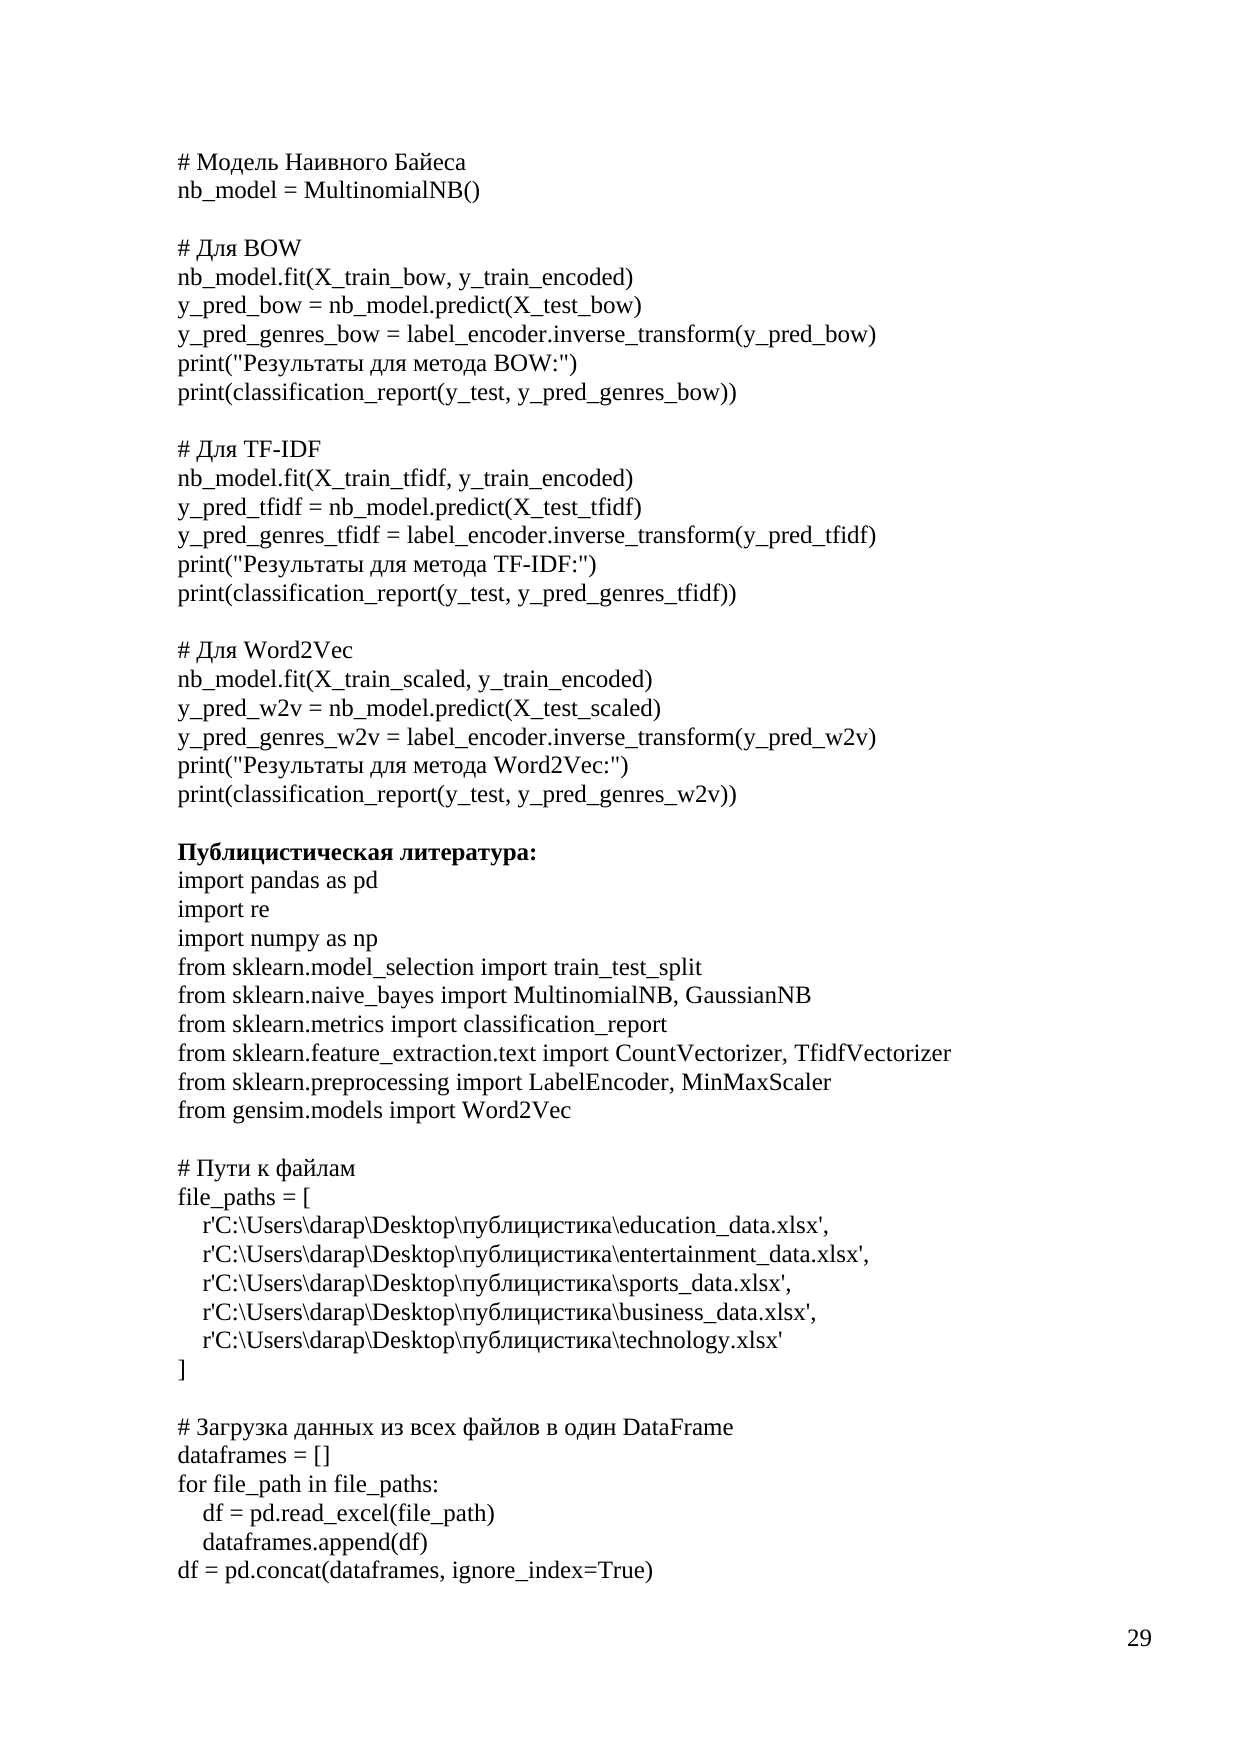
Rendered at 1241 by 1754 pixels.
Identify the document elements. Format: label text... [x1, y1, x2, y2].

text from sklearn.metrics import classification_report [177, 1009, 1152, 1038]
text print("Результаты для метода TF-IDF:") [177, 549, 1152, 578]
text from sklearn.feature_extraction.text import CountVectorizer, TfidfVectorizer [177, 1038, 1152, 1067]
text from sklearn.preprocessing import LabelEncoder, MinMaxScaler [177, 1067, 1152, 1096]
text file_paths = [ [177, 1182, 1152, 1211]
text r'C:\Users\darap\Desktop\публицистика\entertainment_data.xlsx', [177, 1239, 1152, 1268]
text from sklearn.model_selection import train_test_split [177, 952, 1152, 981]
text import re [177, 894, 1152, 923]
text nb_model.fit(X_train_bow, y_train_encoded) [177, 262, 1152, 291]
text import numpy as np [177, 923, 1152, 952]
text # Для BOW [177, 233, 1152, 262]
text import pandas as pd [177, 866, 1152, 894]
text r'C:\Users\darap\Desktop\публицистика\education_data.xlsx', [177, 1211, 1152, 1239]
text y_pred_genres_tfidf = label_encoder.inverse_transform(y_pred_tfidf) [177, 521, 1152, 549]
text df = pd.concat(dataframes, ignore_index=True) [177, 1556, 1152, 1584]
text nb_model = MultinomialNB() [177, 176, 1152, 204]
text y_pred_w2v = nb_model.predict(X_test_scaled) [177, 693, 1152, 722]
text dataframes.append(df) [177, 1527, 1152, 1556]
text nb_model.fit(X_train_tfidf, y_train_encoded) [177, 463, 1152, 492]
text for file_path in file_paths: [177, 1469, 1152, 1498]
text print(classification_report(y_test, y_pred_genres_w2v)) [177, 779, 1152, 808]
text ] [177, 1354, 1152, 1383]
text y_pred_tfidf = nb_model.predict(X_test_tfidf) [177, 492, 1152, 521]
text dataframes = [] [177, 1441, 1152, 1469]
text # Пути к файлам [177, 1153, 1152, 1182]
text y_pred_genres_w2v = label_encoder.inverse_transform(y_pred_w2v) [177, 722, 1152, 751]
text print("Результаты для метода BOW:") [177, 348, 1152, 377]
text # Для Word2Vec [177, 636, 1152, 664]
text df = pd.read_excel(file_path) [177, 1498, 1152, 1527]
text from sklearn.naive_bayes import MultinomialNB, GaussianNB [177, 981, 1152, 1009]
text print("Результаты для метода Word2Vec:") [177, 751, 1152, 779]
text r'C:\Users\darap\Desktop\публицистика\sports_data.xlsx', [177, 1268, 1152, 1297]
text # Загрузка данных из всех файлов в один DataFrame [177, 1412, 1152, 1441]
text # Модель Наивного Байеса [177, 147, 1152, 176]
text nb_model.fit(X_train_scaled, y_train_encoded) [177, 664, 1152, 693]
text r'C:\Users\darap\Desktop\публицистика\technology.xlsx' [177, 1326, 1152, 1354]
text y_pred_bow = nb_model.predict(X_test_bow) [177, 291, 1152, 319]
text y_pred_genres_bow = label_encoder.inverse_transform(y_pred_bow) [177, 319, 1152, 348]
text # Для TF-IDF [177, 434, 1152, 463]
text print(classification_report(y_test, y_pred_genres_tfidf)) [177, 578, 1152, 607]
text print(classification_report(y_test, y_pred_genres_bow)) [177, 377, 1152, 406]
text r'C:\Users\darap\Desktop\публицистика\business_data.xlsx', [177, 1297, 1152, 1326]
text Публицистическая литература: [177, 837, 1152, 866]
text from gensim.models import Word2Vec [177, 1096, 1152, 1124]
